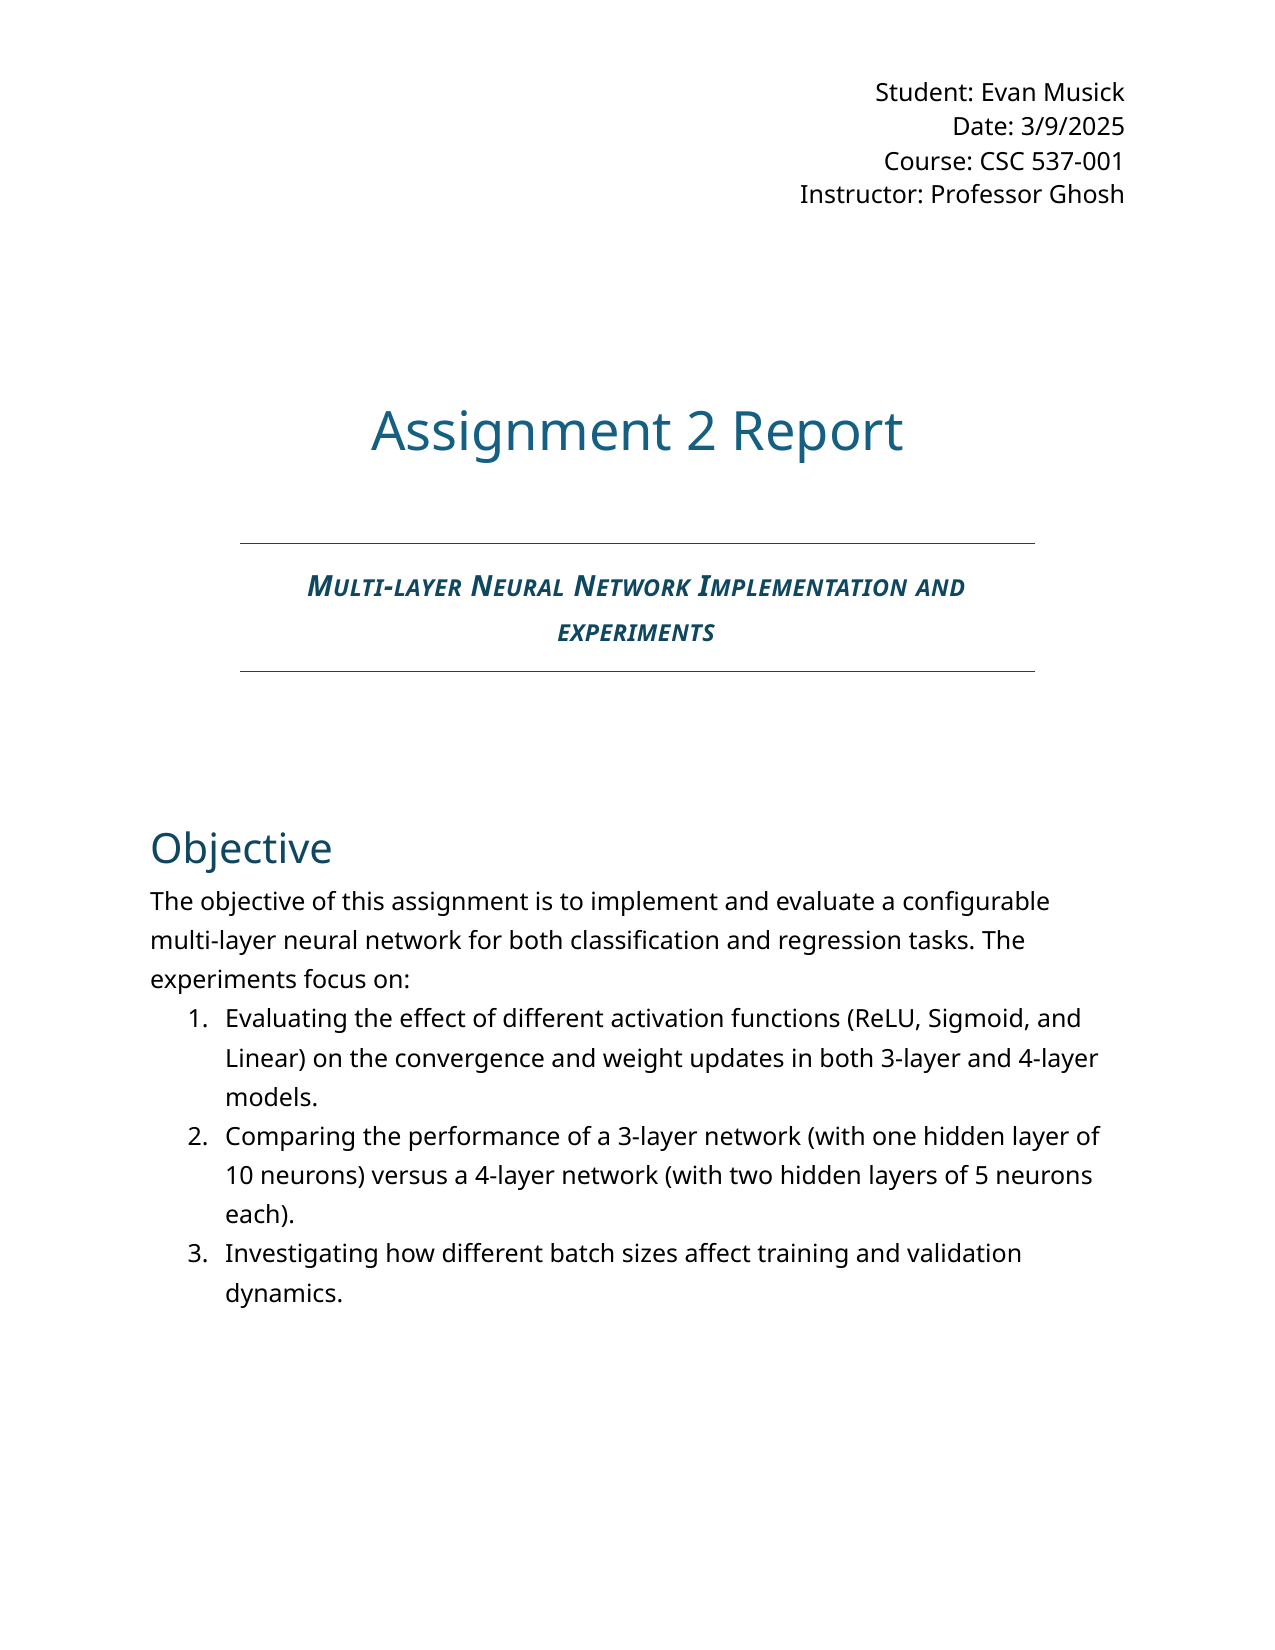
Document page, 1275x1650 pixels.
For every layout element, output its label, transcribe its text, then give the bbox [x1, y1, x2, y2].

list Evaluating the effect of different activation functions (ReLU, Sigmoid, and Linear) on the convergence and weight updates in both 3-layer and 4-layer models. [187, 1001, 1125, 1113]
text The objective of this assignment is to implement and evaluate a configurable multi-layer neural network for both classification and regression tasks. The experiments focus on: [150, 884, 1125, 996]
subtitle Objective [150, 818, 1125, 875]
text Multi-layer Neural Network Implementation and experiments [240, 544, 1035, 671]
title Assignment 2 Report [150, 393, 1125, 467]
list Comparing the performance of a 3-layer network (with one hidden layer of 10 neurons) versus a 4-layer network (with two hidden layers of 5 neurons each). [187, 1119, 1125, 1231]
list Investigating how different batch sizes affect training and validation dynamics. [187, 1236, 1125, 1309]
